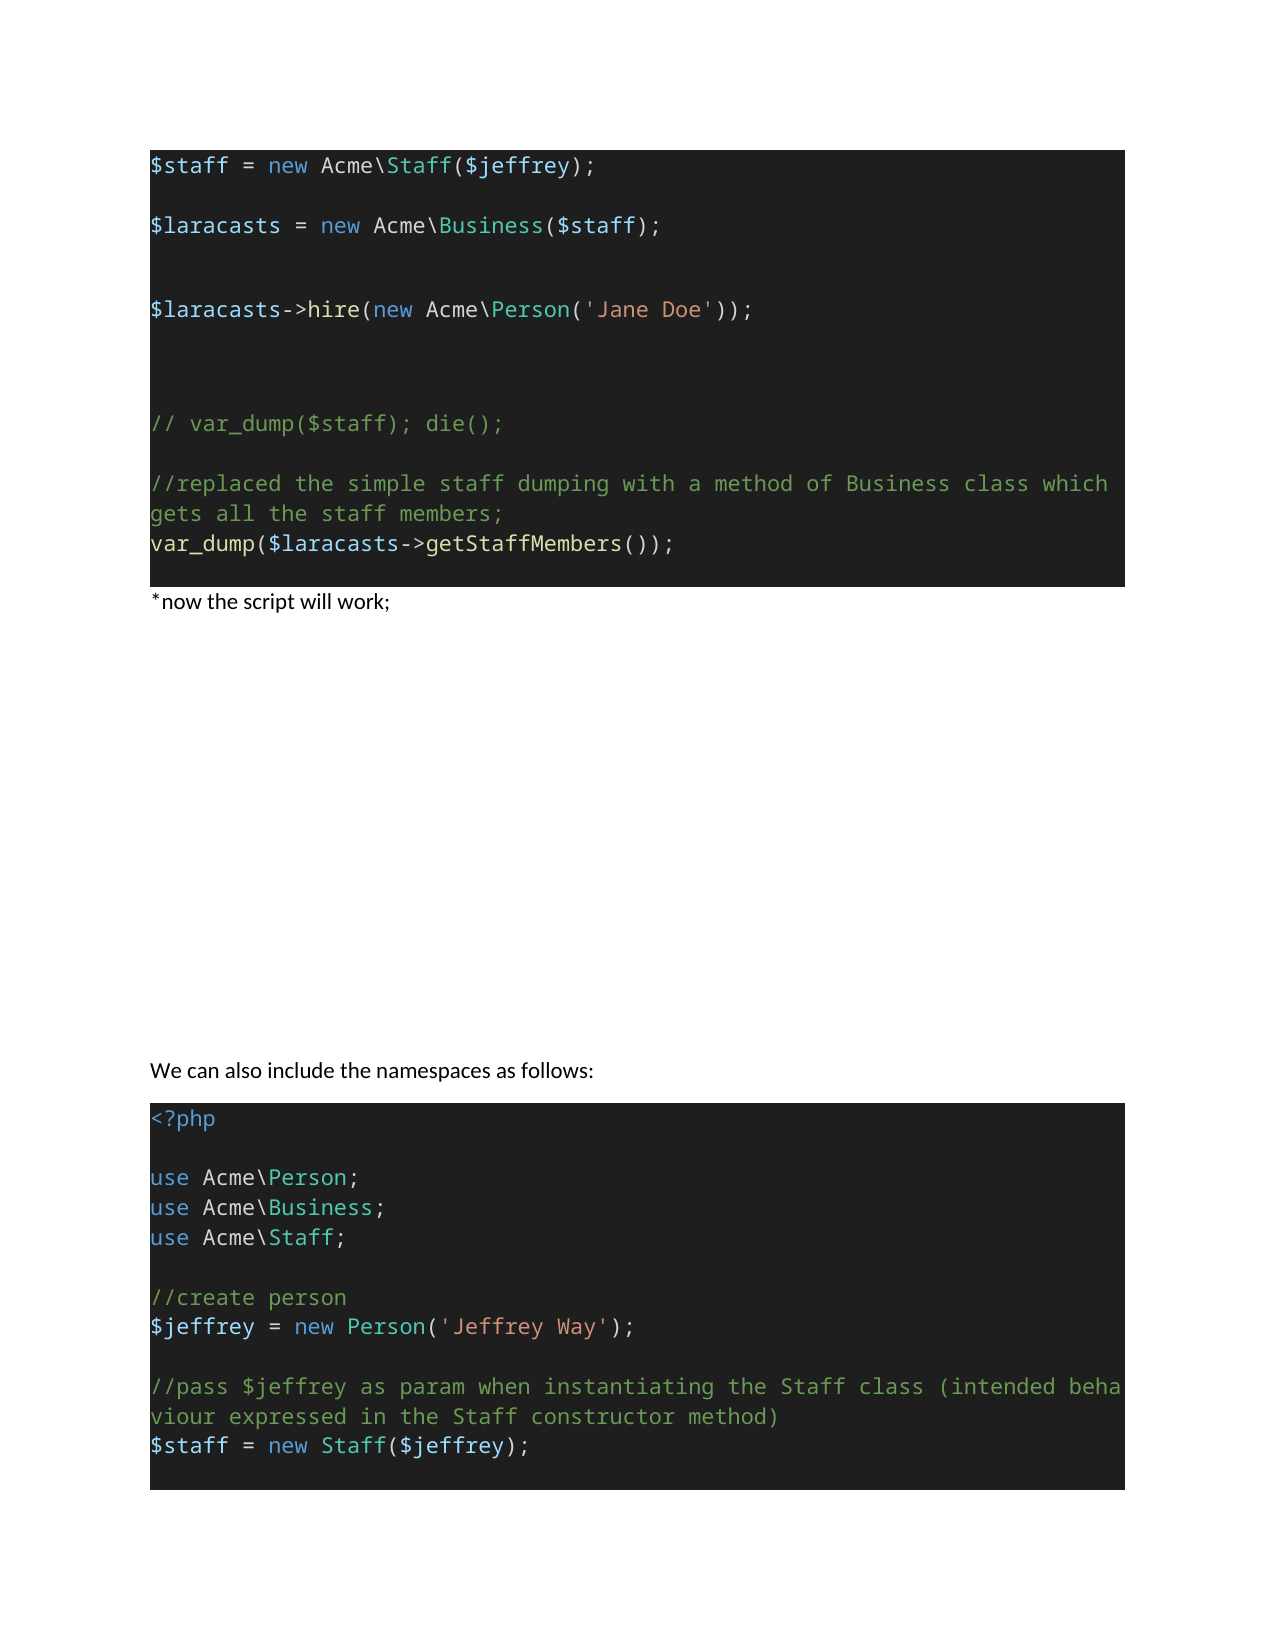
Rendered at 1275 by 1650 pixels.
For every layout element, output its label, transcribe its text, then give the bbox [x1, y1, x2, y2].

text use Acme\Staff; [150, 1222, 1125, 1252]
text $staff = new Acme\Staff($jeffrey); [150, 150, 1125, 180]
text use Acme\Business; [150, 1192, 1125, 1222]
text $laracasts->hire(new Acme\Person('Jane Doe')); [150, 294, 1125, 324]
text <?php [150, 1103, 1125, 1133]
text $laracasts = new Acme\Business($staff); [150, 209, 1125, 239]
text // var_dump($staff); die(); [150, 408, 1125, 438]
text var_dump($laracasts->getStaffMembers()); [150, 528, 1125, 557]
text $jeffrey = new Person('Jeffrey Way'); [150, 1311, 1125, 1341]
text //pass $jeffrey as param when instantiating the Staff class (intended behaviour expressed in the Staff constructor method) [150, 1371, 1125, 1431]
text $staff = new Staff($jeffrey); [150, 1431, 1125, 1460]
text //create person [150, 1282, 1125, 1311]
text We can also include the namespaces as follows: [150, 1056, 1125, 1084]
text *now the script will work; [150, 587, 1125, 615]
text use Acme\Person; [150, 1162, 1125, 1192]
text //replaced the simple staff dumping with a method of Business class which gets all the staff members; [150, 468, 1125, 528]
